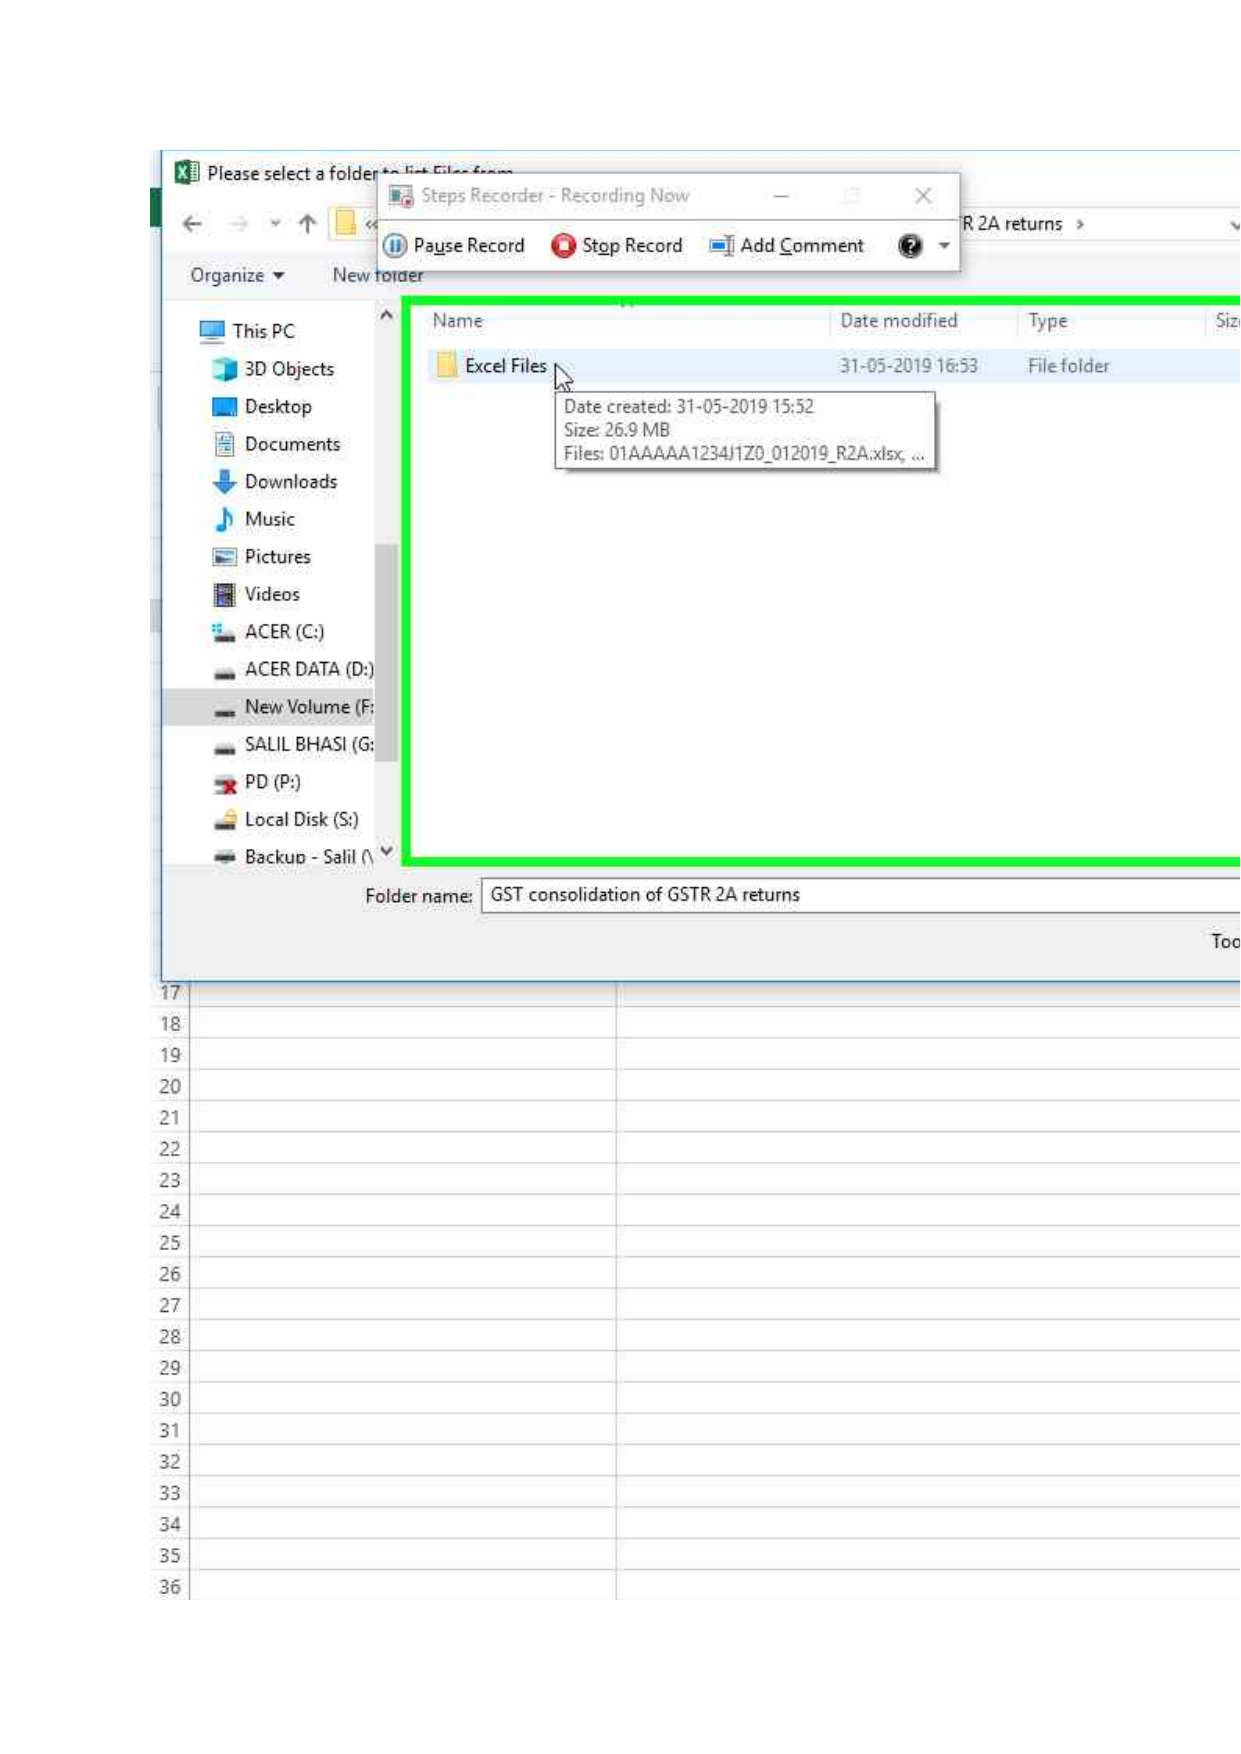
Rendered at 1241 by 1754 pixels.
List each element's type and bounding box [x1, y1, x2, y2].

picture [150, 150, 1241, 1600]
